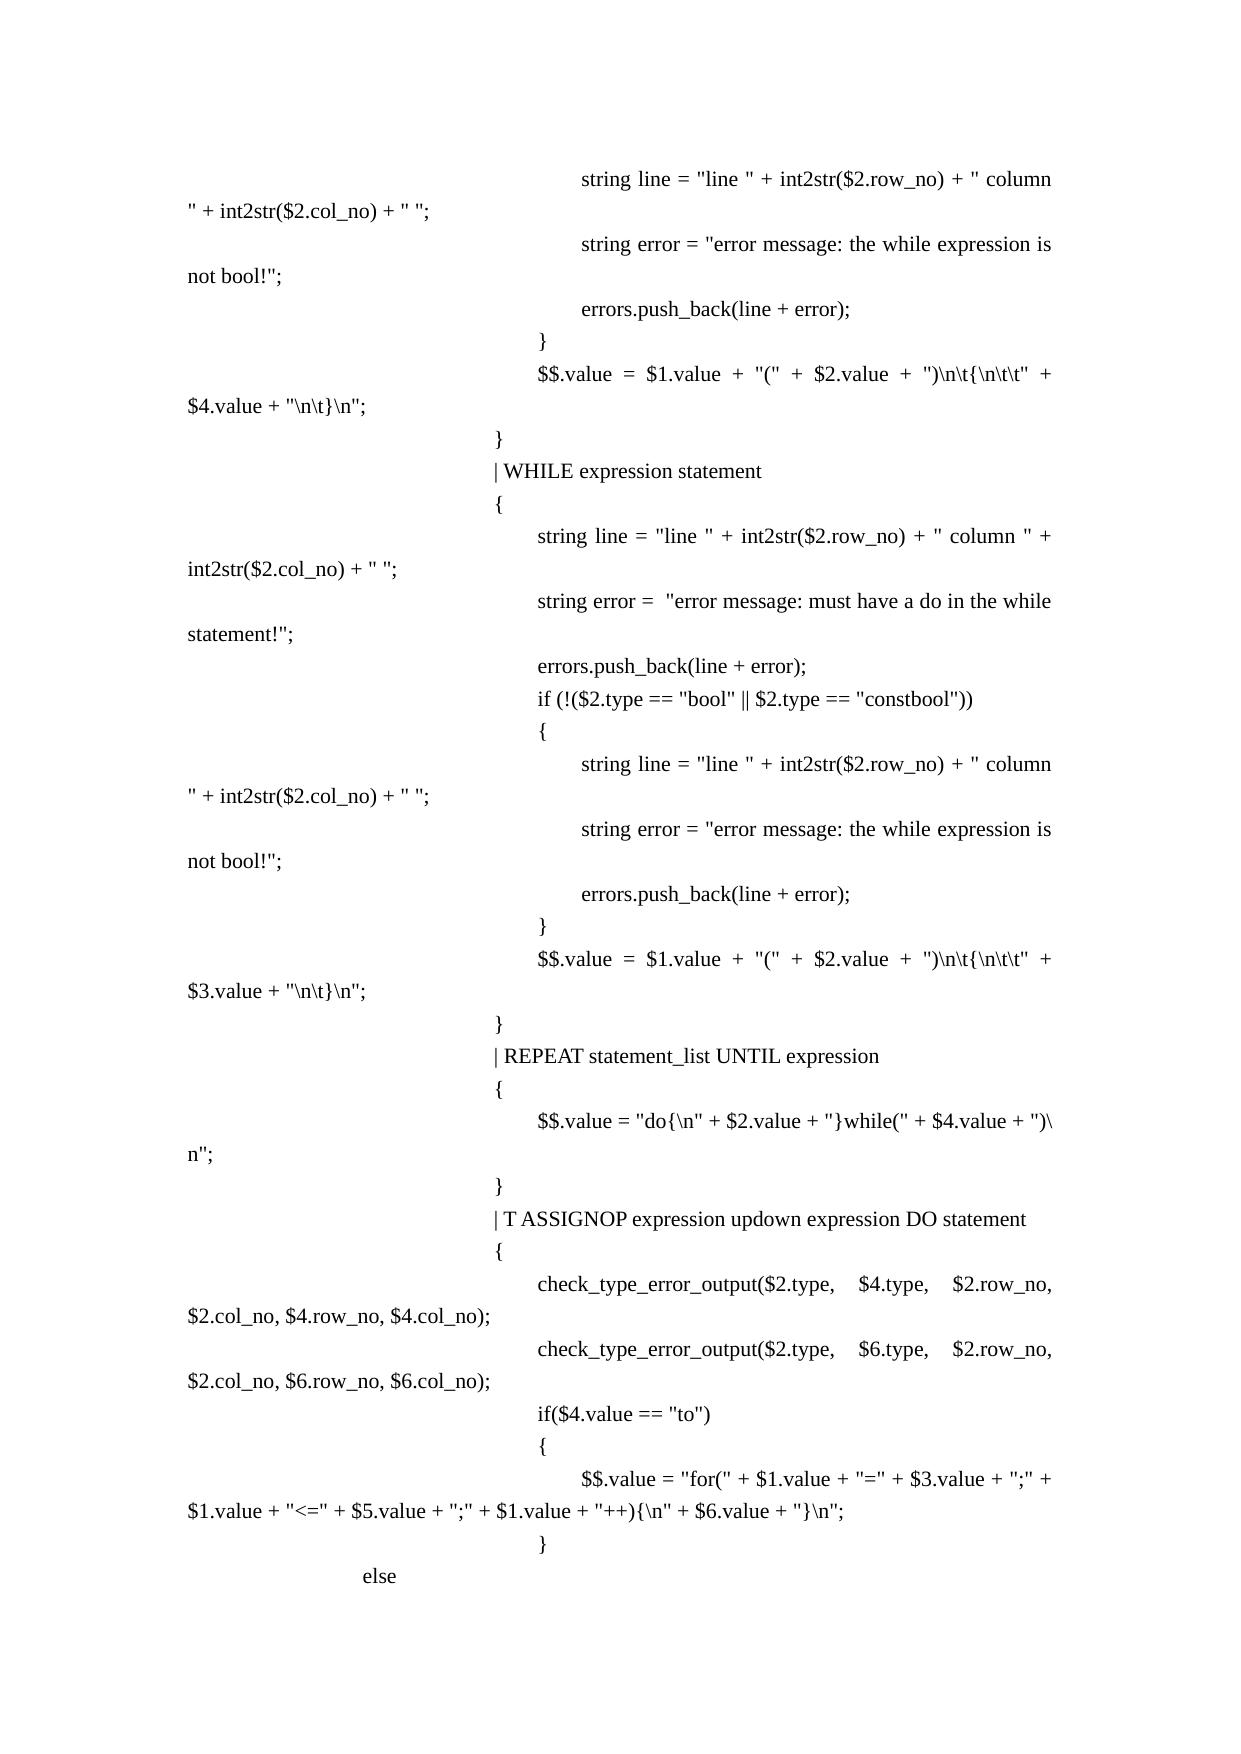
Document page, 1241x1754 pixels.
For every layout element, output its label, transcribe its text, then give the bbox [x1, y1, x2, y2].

text check_type_error_output($2.type, $6.type, $2.row_no, $2.col_no, $6.row_no, $6.col_no); [187, 1332, 1053, 1397]
text } [187, 324, 1053, 357]
text } [187, 1169, 1053, 1202]
text else [187, 1559, 1053, 1592]
text string line = "line " + int2str($2.row_no) + " column " + int2str($2.col_no) + " "; [187, 162, 1053, 227]
text errors.push_back(line + error); [187, 292, 1053, 324]
text string error = "error message: the while expression is not bool!"; [187, 812, 1053, 877]
text { [187, 714, 1053, 747]
text | T ASSIGNOP expression updown expression DO statement [187, 1202, 1053, 1234]
text if($4.value == "to") [187, 1397, 1053, 1429]
text { [187, 487, 1053, 519]
text { [187, 1429, 1053, 1462]
text $$.value = "do{\n" + $2.value + "}while(" + $4.value + ")\n"; [187, 1104, 1053, 1169]
text string line = "line " + int2str($2.row_no) + " column " + int2str($2.col_no) + " "; [187, 747, 1053, 812]
text } [187, 1527, 1053, 1559]
text $$.value = $1.value + "(" + $2.value + ")\n\t{\n\t\t" + $4.value + "\n\t}\n"; [187, 357, 1053, 422]
text string error = "error message: the while expression is not bool!"; [187, 227, 1053, 292]
text check_type_error_output($2.type, $4.type, $2.row_no, $2.col_no, $4.row_no, $4.col_no); [187, 1267, 1053, 1332]
text } [187, 909, 1053, 942]
text | REPEAT statement_list UNTIL expression [187, 1039, 1053, 1072]
text $$.value = $1.value + "(" + $2.value + ")\n\t{\n\t\t" + $3.value + "\n\t}\n"; [187, 942, 1053, 1007]
text string error = "error message: must have a do in the while statement!"; [187, 584, 1053, 649]
text errors.push_back(line + error); [187, 649, 1053, 682]
text { [187, 1072, 1053, 1104]
text string line = "line " + int2str($2.row_no) + " column " + int2str($2.col_no) + " "; [187, 519, 1053, 584]
text } [187, 422, 1053, 454]
text if (!($2.type == "bool" || $2.type == "constbool")) [187, 682, 1053, 714]
text } [187, 1007, 1053, 1039]
text | WHILE expression statement [187, 454, 1053, 487]
text $$.value = "for(" + $1.value + "=" + $3.value + ";" + $1.value + "<=" + $5.value + ";" + $1.value + "++){\n" + $6.value + "}\n"; [187, 1462, 1053, 1527]
text errors.push_back(line + error); [187, 877, 1053, 909]
text { [187, 1234, 1053, 1267]
